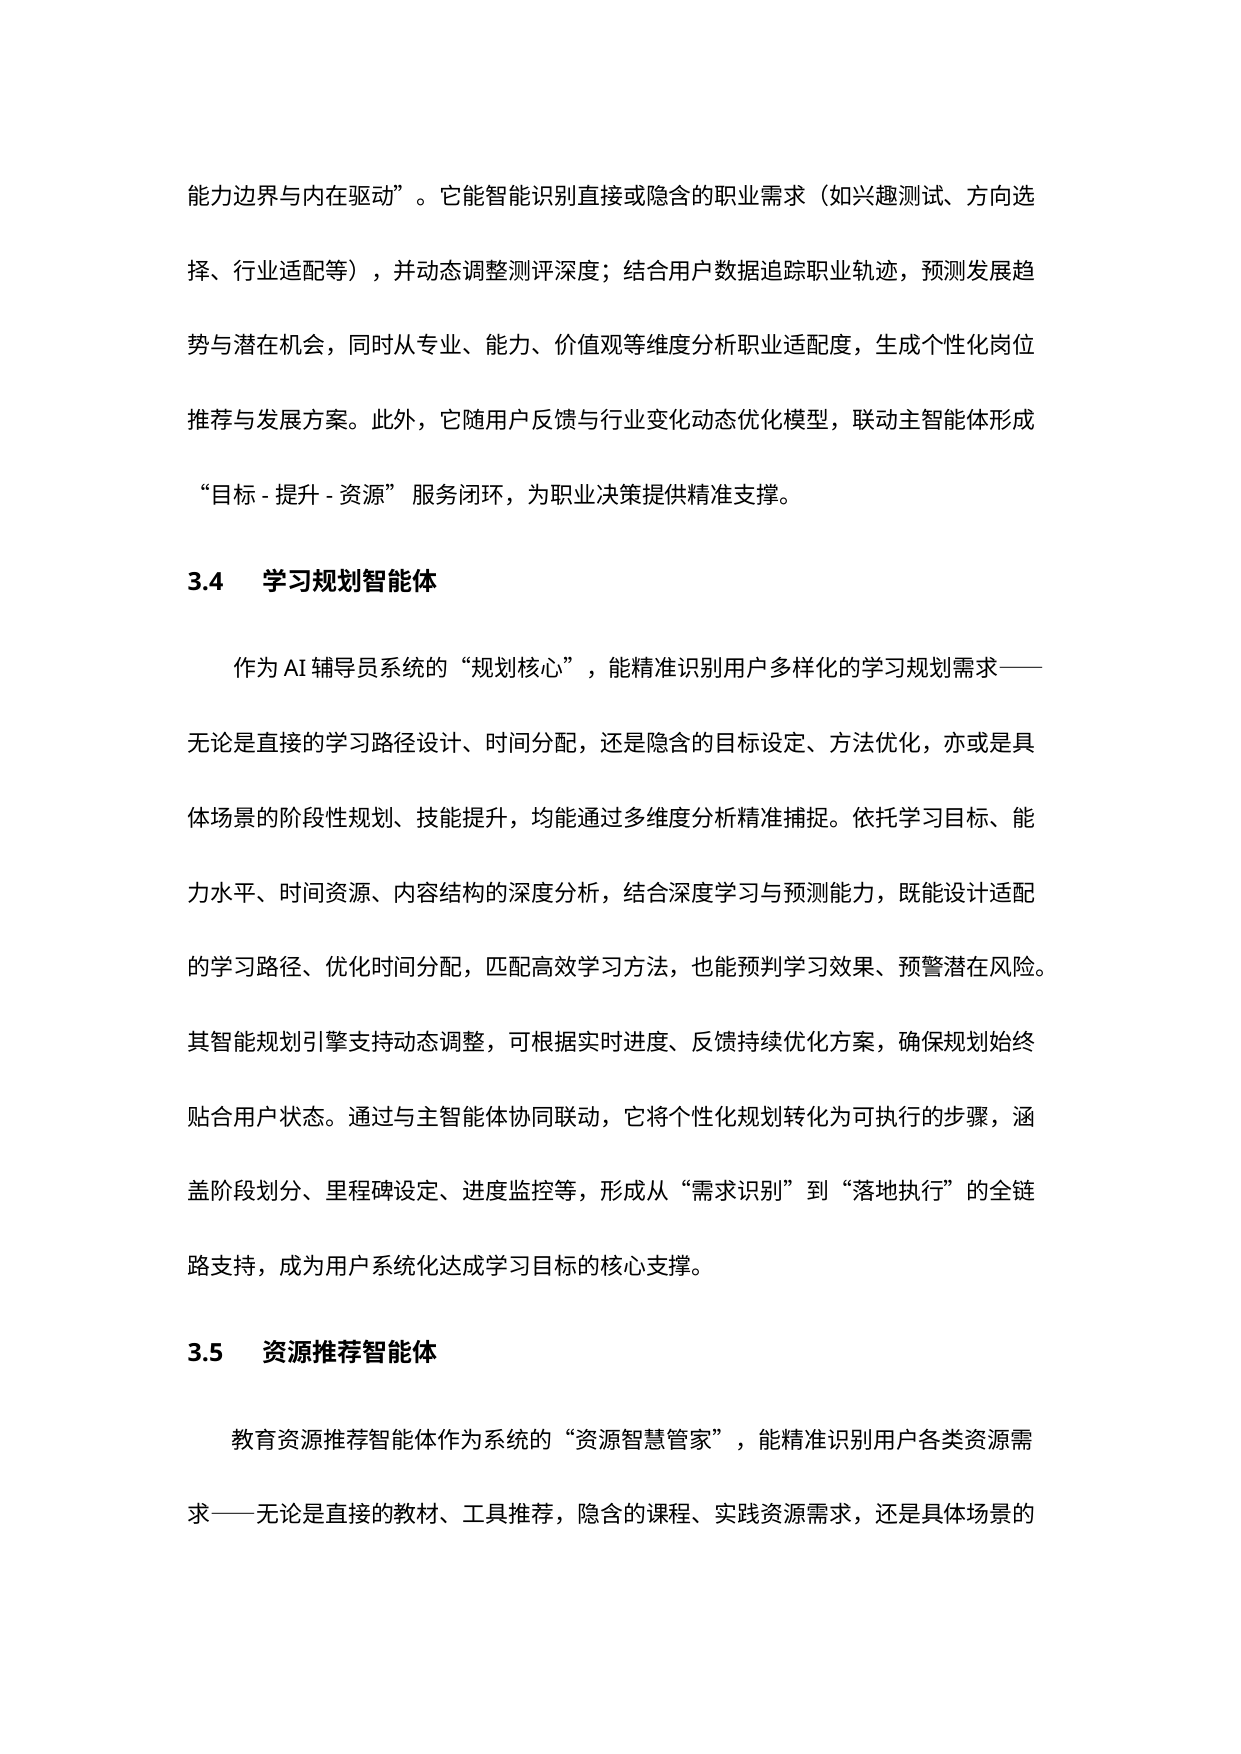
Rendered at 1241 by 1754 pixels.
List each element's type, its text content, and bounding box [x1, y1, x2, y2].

text 作为AI辅导员系统的“规划核心”，能精准识别用户多样化的学习规划需求——无论是直接的学习路径设计、时间分配，还是隐含的目标设定、方法优化，亦或是具体场景的阶段性规划、技能提升，均能通过多维度分析精准捕捉。依托学习目标、能力水平、时间资源、内容结构的深度分析，结合深度学习与预测能力，既能设计适配的学习路径、优化时间分配，匹配高效学习方法，也能预判学习效果、预警潜在风险。其智能规划引擎支持动态调整，可根据实时进度、反馈持续优化方案，确保规划始终贴合用户状态。通过与主智能体协同联动，它将个性化规划转化为可执行的步骤，涵盖阶段划分、里程碑设定、进度监控等，形成从“需求识别”到“落地执行”的全链路支持，成为用户系统化达成学习目标的核心支撑。 [187, 634, 1053, 1297]
list 学习规划智能体 [187, 547, 1053, 612]
list 资源推荐智能体 [187, 1318, 1053, 1383]
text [187, 1406, 1053, 1545]
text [187, 162, 1053, 526]
